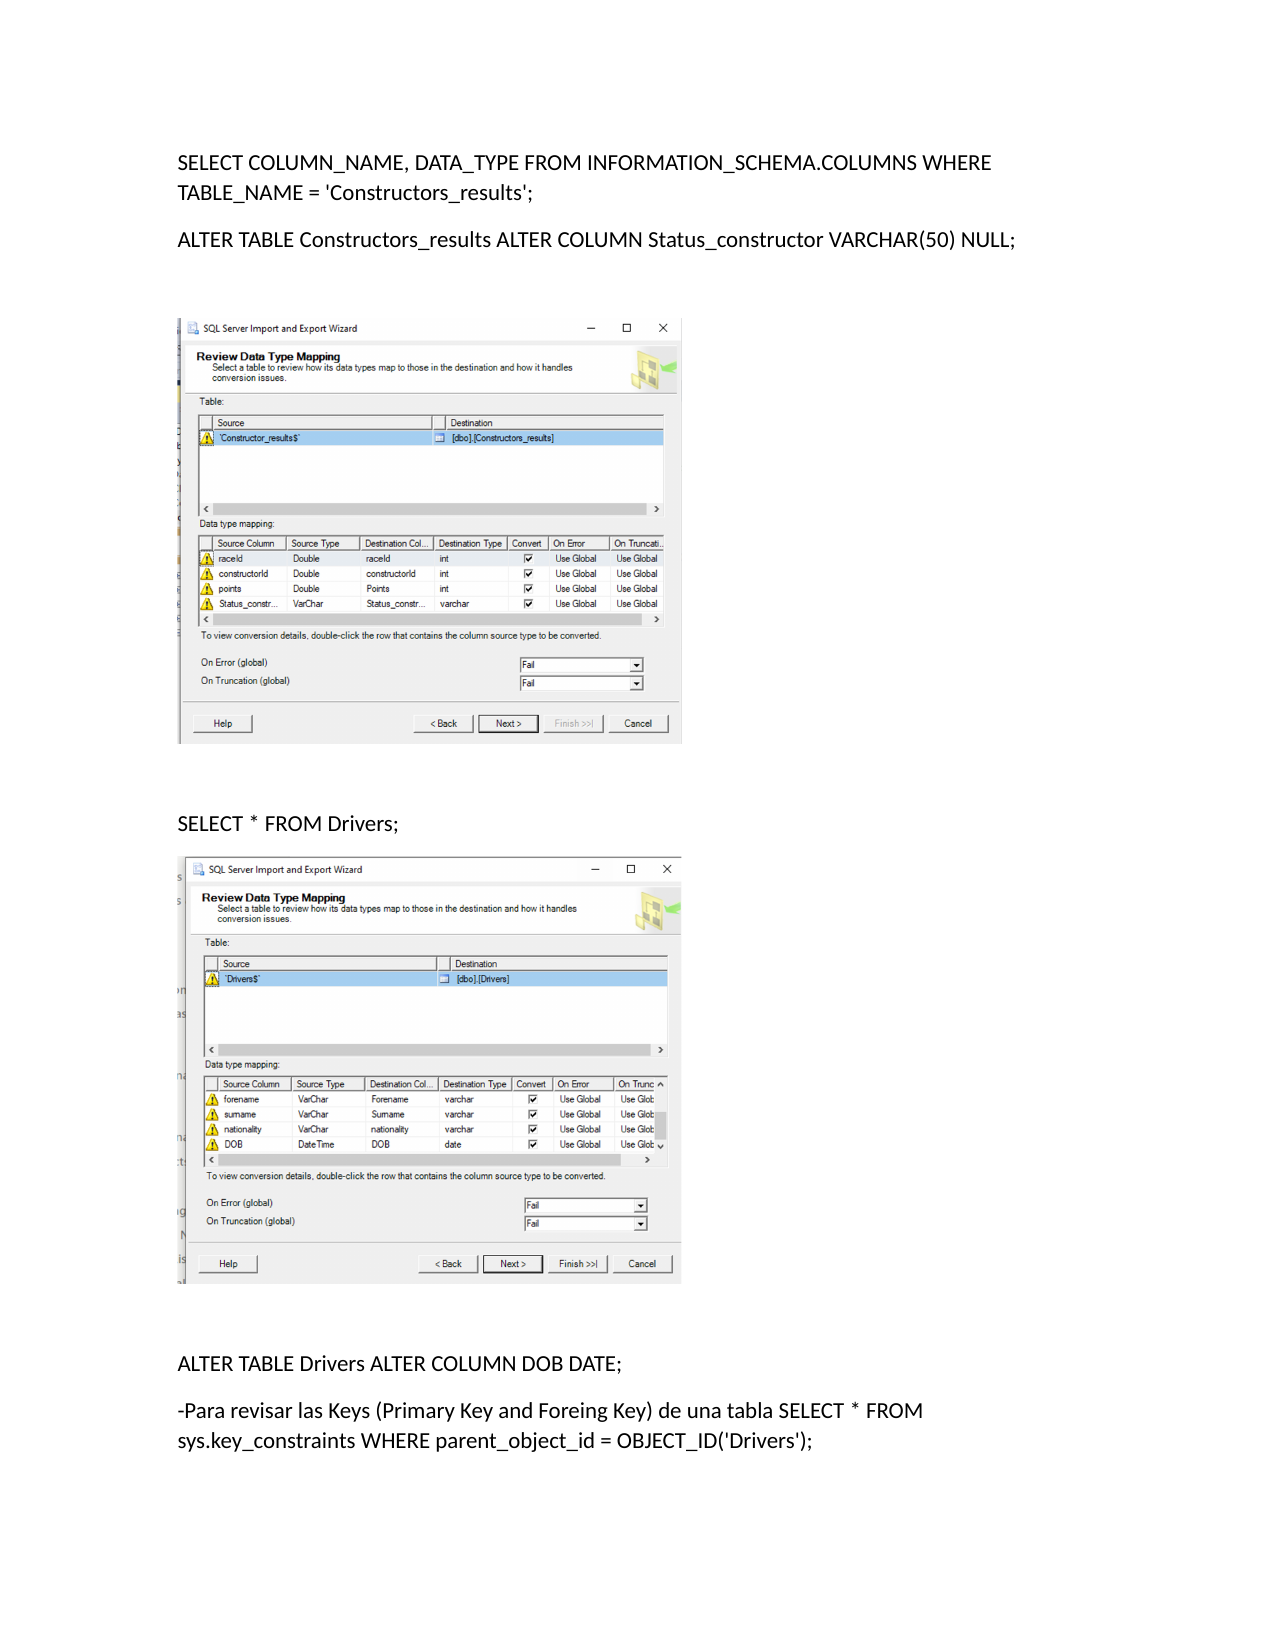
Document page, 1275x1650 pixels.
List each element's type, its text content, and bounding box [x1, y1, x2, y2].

picture [177, 856, 682, 1284]
text ALTER TABLE Drivers ALTER COLUMN DOB DATE; [177, 1349, 1098, 1377]
text -Para revisar las Keys (Primary Key and Foreing Key) de una tabla SELECT * FROM sys.key_constraints WHERE parent_object_id = OBJECT_ID('Drivers'); [177, 1396, 1098, 1454]
text ALTER TABLE Constructors_results ALTER COLUMN Status_constructor VARCHAR(50) NULL; [177, 225, 1098, 253]
text SELECT COLUMN_NAME, DATA_TYPE FROM INFORMATION_SCHEMA.COLUMNS WHERE TABLE_NAME = 'Constructors_results'; [177, 148, 1098, 206]
picture [177, 318, 682, 744]
text SELECT * FROM Drivers; [177, 809, 1098, 837]
